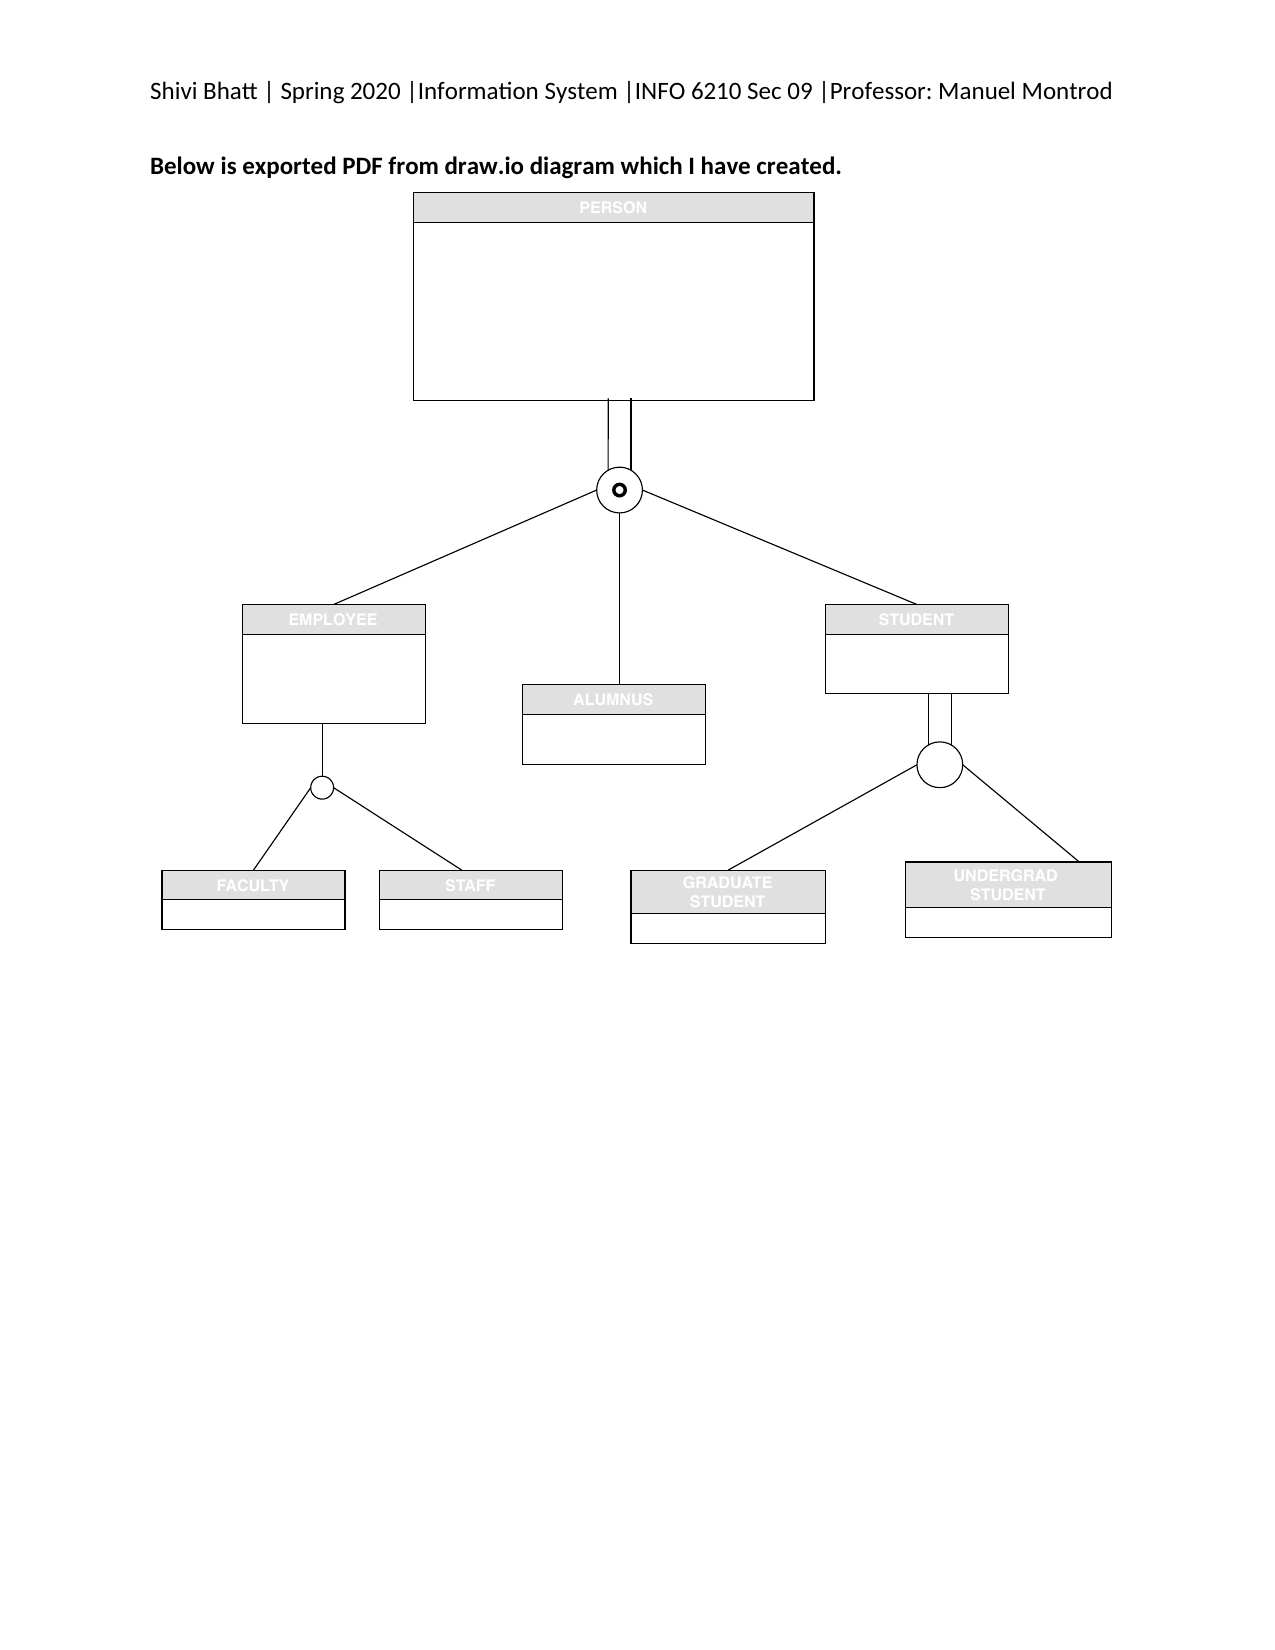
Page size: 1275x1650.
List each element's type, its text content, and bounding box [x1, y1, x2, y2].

text Below is exported PDF from draw.io diagram which I have created. [150, 150, 1125, 1441]
